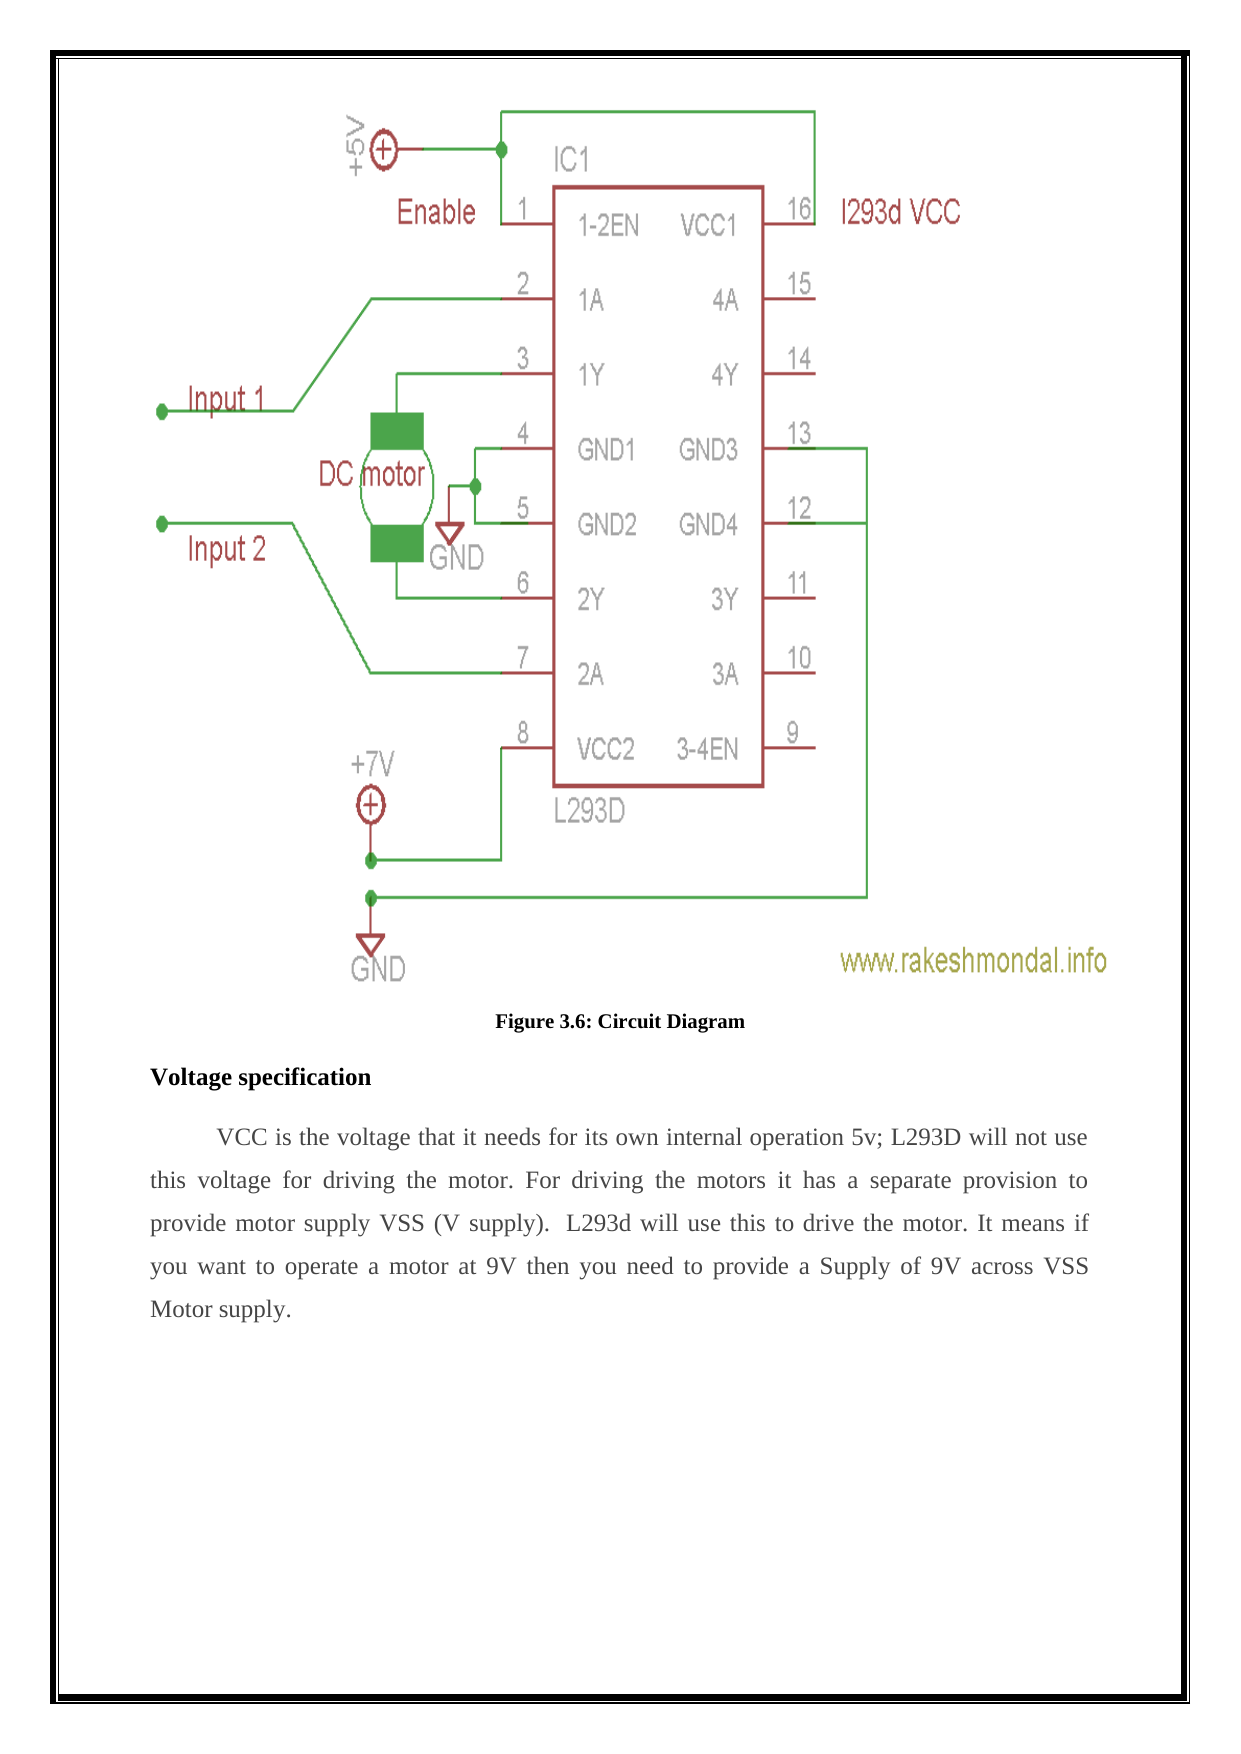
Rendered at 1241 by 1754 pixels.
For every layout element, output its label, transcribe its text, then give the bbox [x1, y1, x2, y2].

text VCC is the voltage that it needs for its own internal operation 5v; L293D will not use this voltage for driving the motor. For driving the motors it has a separate provision to provide motor supply VSS (V supply). L293d will use this to drive the motor. It means if you want to operate a motor at 9V then you need to provide a Supply of 9V across VSS Motor supply. [150, 1122, 1090, 1323]
picture [150, 88, 1124, 998]
text Voltage specification [150, 1062, 1090, 1091]
text Figure 3.6: Circuit Diagram [150, 998, 1090, 1033]
